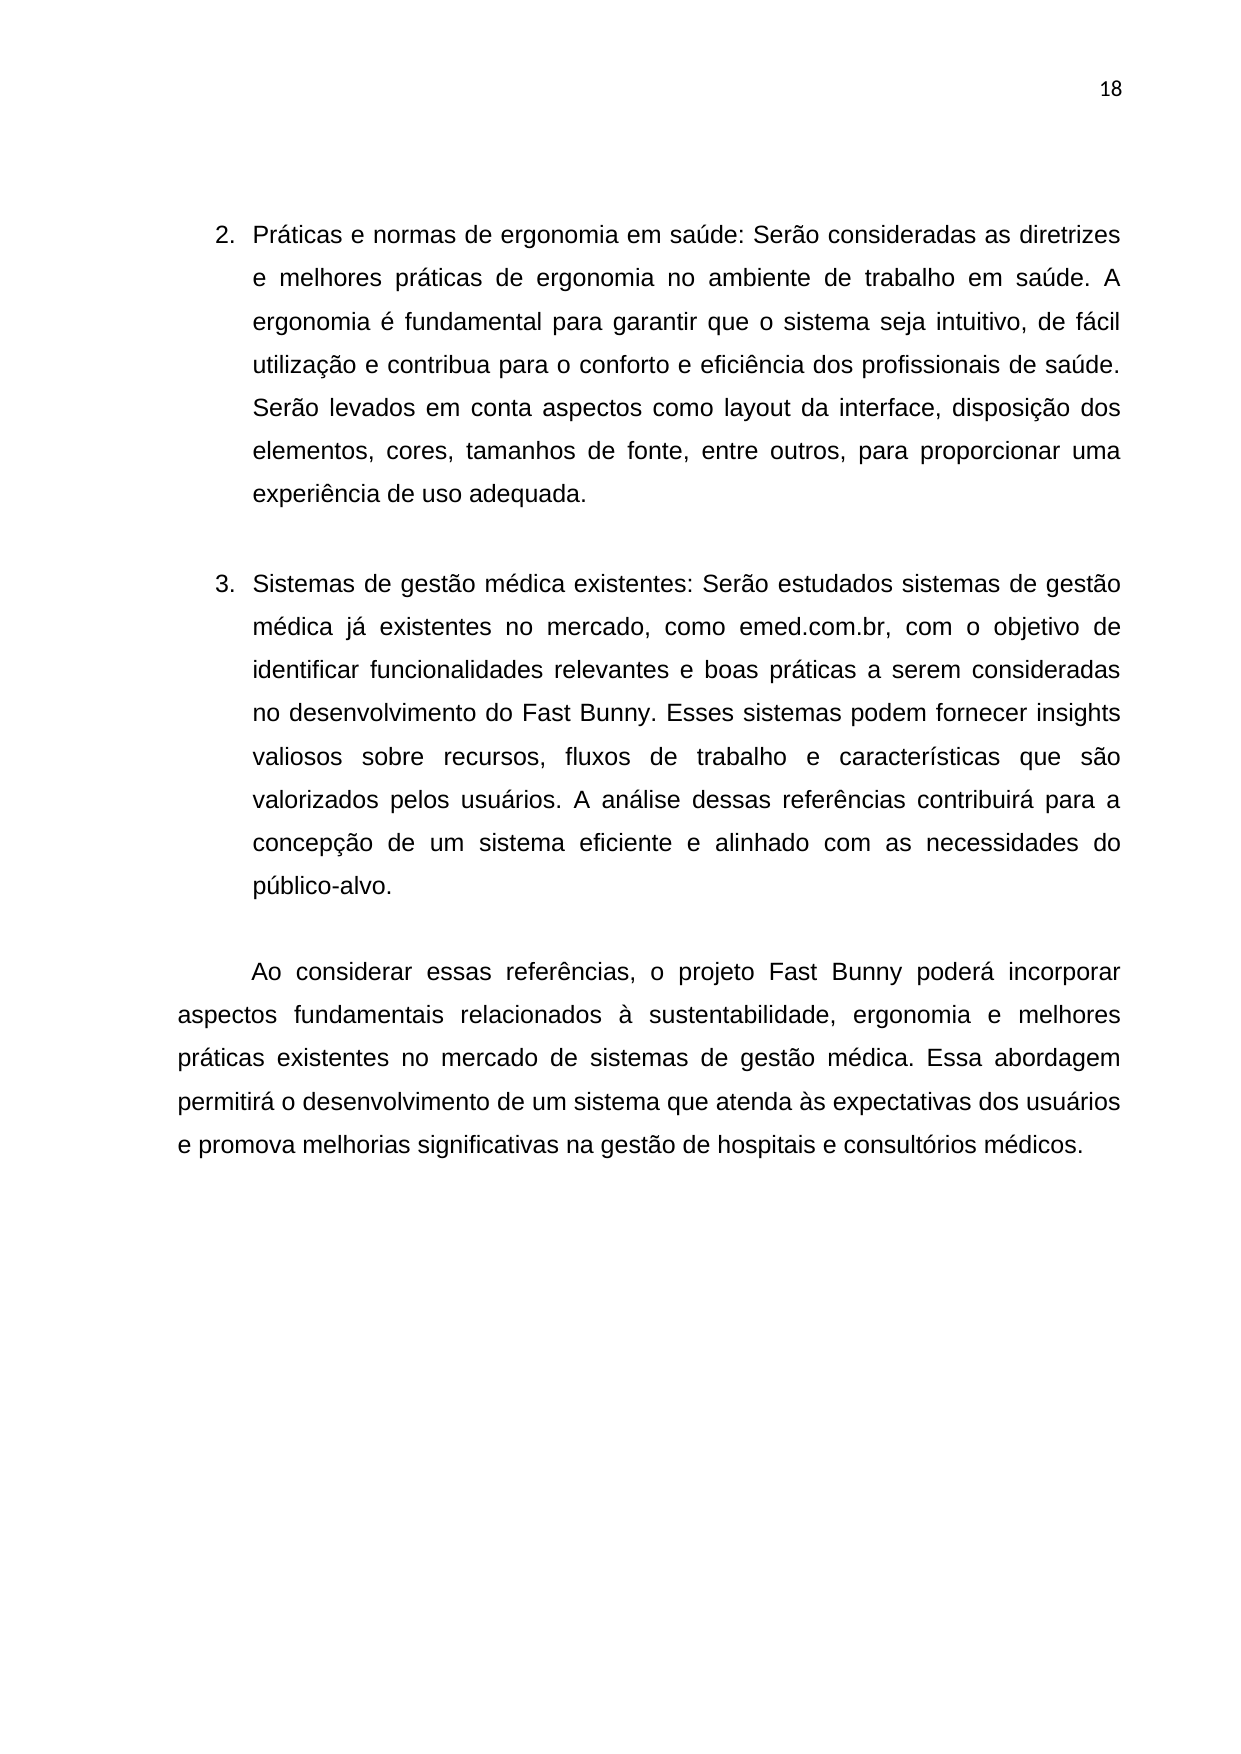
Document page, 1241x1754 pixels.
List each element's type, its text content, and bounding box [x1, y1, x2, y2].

list Práticas e normas de ergonomia em saúde: Serão consideradas as diretrizes e melhores práticas de ergonomia no ambiente de trabalho em saúde. A ergonomia é fundamental para garantir que o sistema seja intuitivo, de fácil utilização e contribua para o conforto e eficiência dos profissionais de saúde. Serão levados em conta aspectos como layout da interface, disposição dos elementos, cores, tamanhos de fonte, entre outros, para proporcionar uma experiência de uso adequada. [215, 220, 1122, 508]
text Ao considerar essas referências, o projeto Fast Bunny poderá incorporar aspectos fundamentais relacionados à sustentabilidade, ergonomia e melhores práticas existentes no mercado de sistemas de gestão médica. Essa abordagem permitirá o desenvolvimento de um sistema que atenda às expectativas dos usuários e promova melhorias significativas na gestão de hospitais e consultórios médicos. [177, 957, 1122, 1158]
list Sistemas de gestão médica existentes: Serão estudados sistemas de gestão médica já existentes no mercado, como emed.com.br, com o objetivo de identificar funcionalidades relevantes e boas práticas a serem consideradas no desenvolvimento do Fast Bunny. Esses sistemas podem fornecer insights valiosos sobre recursos, fluxos de trabalho e características que são valorizados pelos usuários. A análise dessas referências contribuirá para a concepção de um sistema eficiente e alinhado com as necessidades do público-alvo. [215, 569, 1122, 900]
